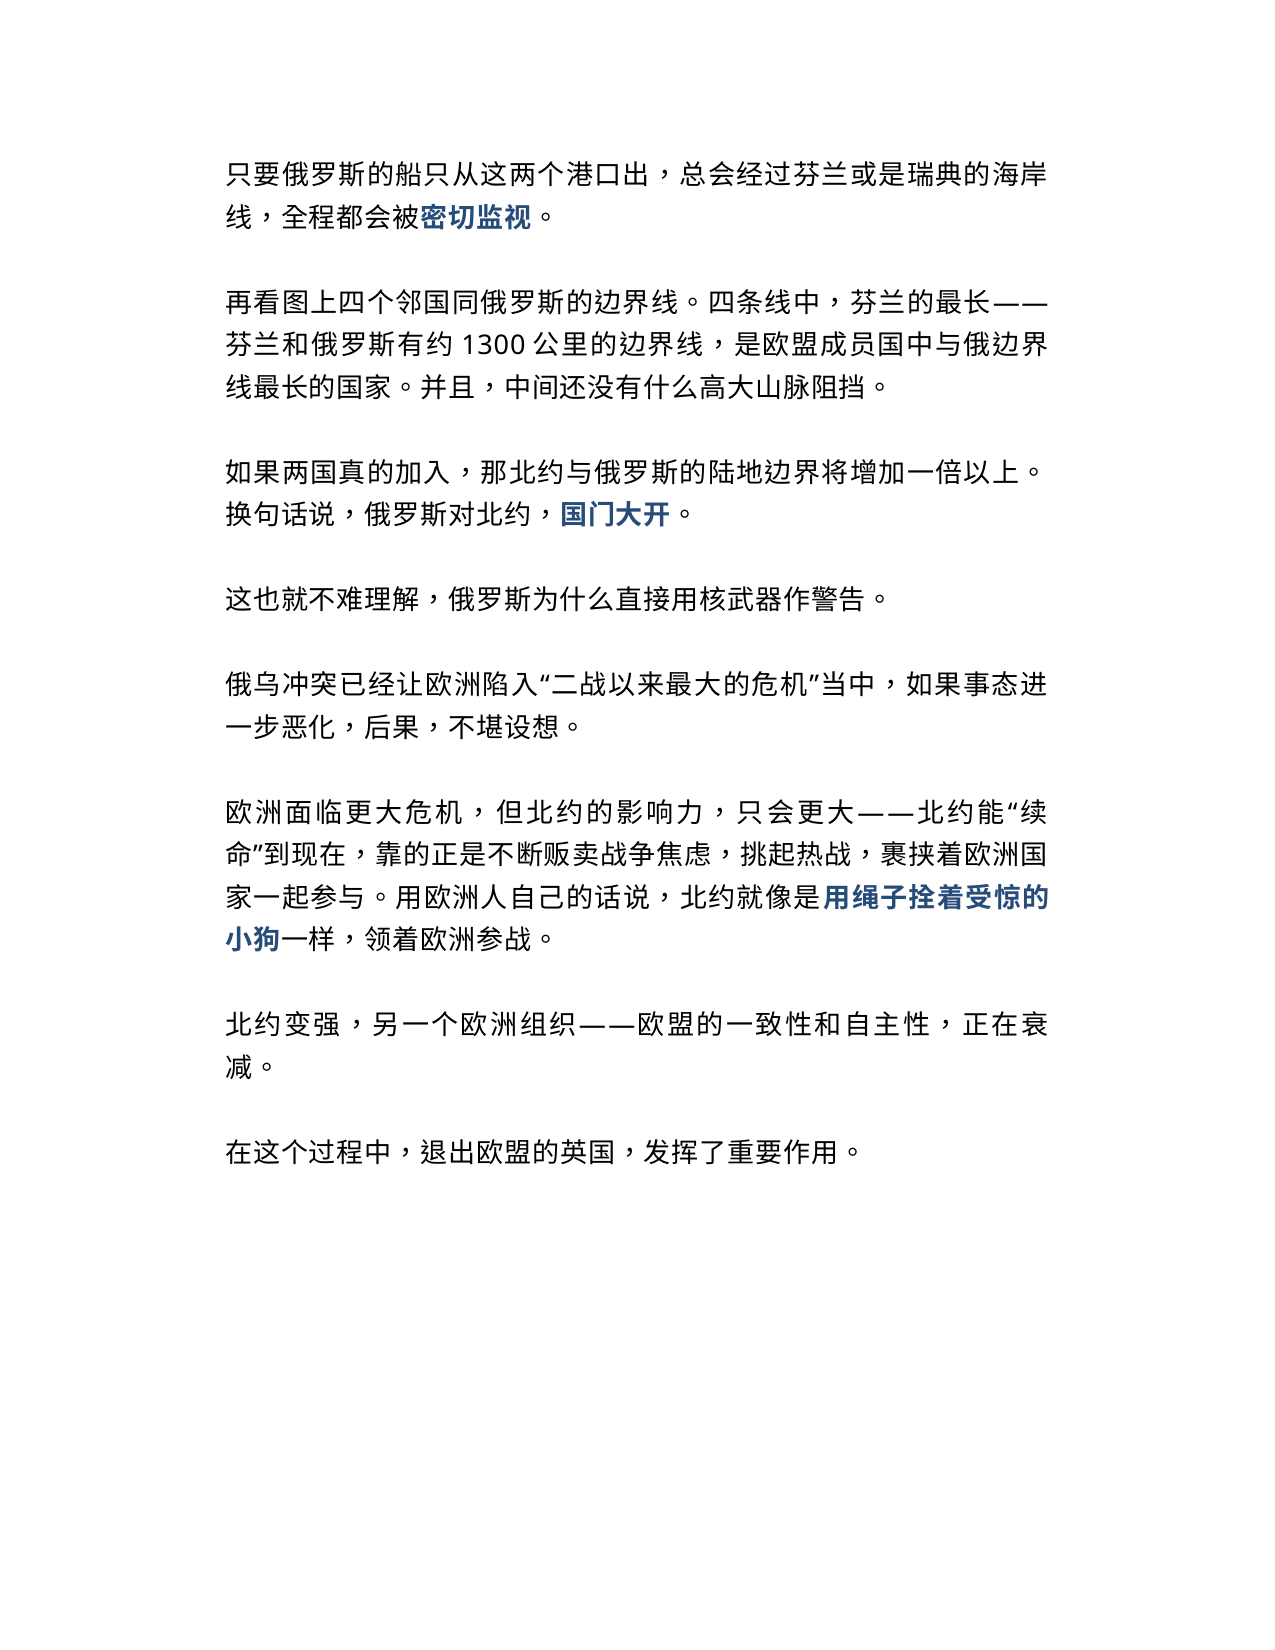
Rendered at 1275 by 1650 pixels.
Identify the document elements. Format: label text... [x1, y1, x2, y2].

text 北约变强，另一个欧洲组织——欧盟的一致性和自主性，正在衰减。 [225, 1000, 1050, 1085]
text 这也就不难理解，俄罗斯为什么直接用核武器作警告。 [225, 575, 1050, 617]
text 俄乌冲突已经让欧洲陷入“二战以来最大的危机”当中，如果事态进一步恶化，后果，不堪设想。 [225, 660, 1050, 745]
text 欧洲面临更大危机，但北约的影响力，只会更大——北约能“续命”到现在，靠的正是不断贩卖战争焦虑，挑起热战，裹挟着欧洲国家一起参与。用欧洲人自己的话说，北约就像是用绳子拴着受惊的小狗一样，领着欧洲参战。 [225, 787, 1050, 957]
text 再看图上四个邻国同俄罗斯的边界线。四条线中，芬兰的最长——芬兰和俄罗斯有约1300公里的边界线，是欧盟成员国中与俄边界线最长的国家。并且，中间还没有什么高大山脉阻挡。 [225, 277, 1050, 405]
text 在这个过程中，退出欧盟的英国，发挥了重要作用。 [225, 1127, 1050, 1170]
text 只要俄罗斯的船只从这两个港口出，总会经过芬兰或是瑞典的海岸线，全程都会被密切监视。 [225, 150, 1050, 235]
text 如果两国真的加入，那北约与俄罗斯的陆地边界将增加一倍以上。换句话说，俄罗斯对北约，国门大开。 [225, 447, 1050, 532]
